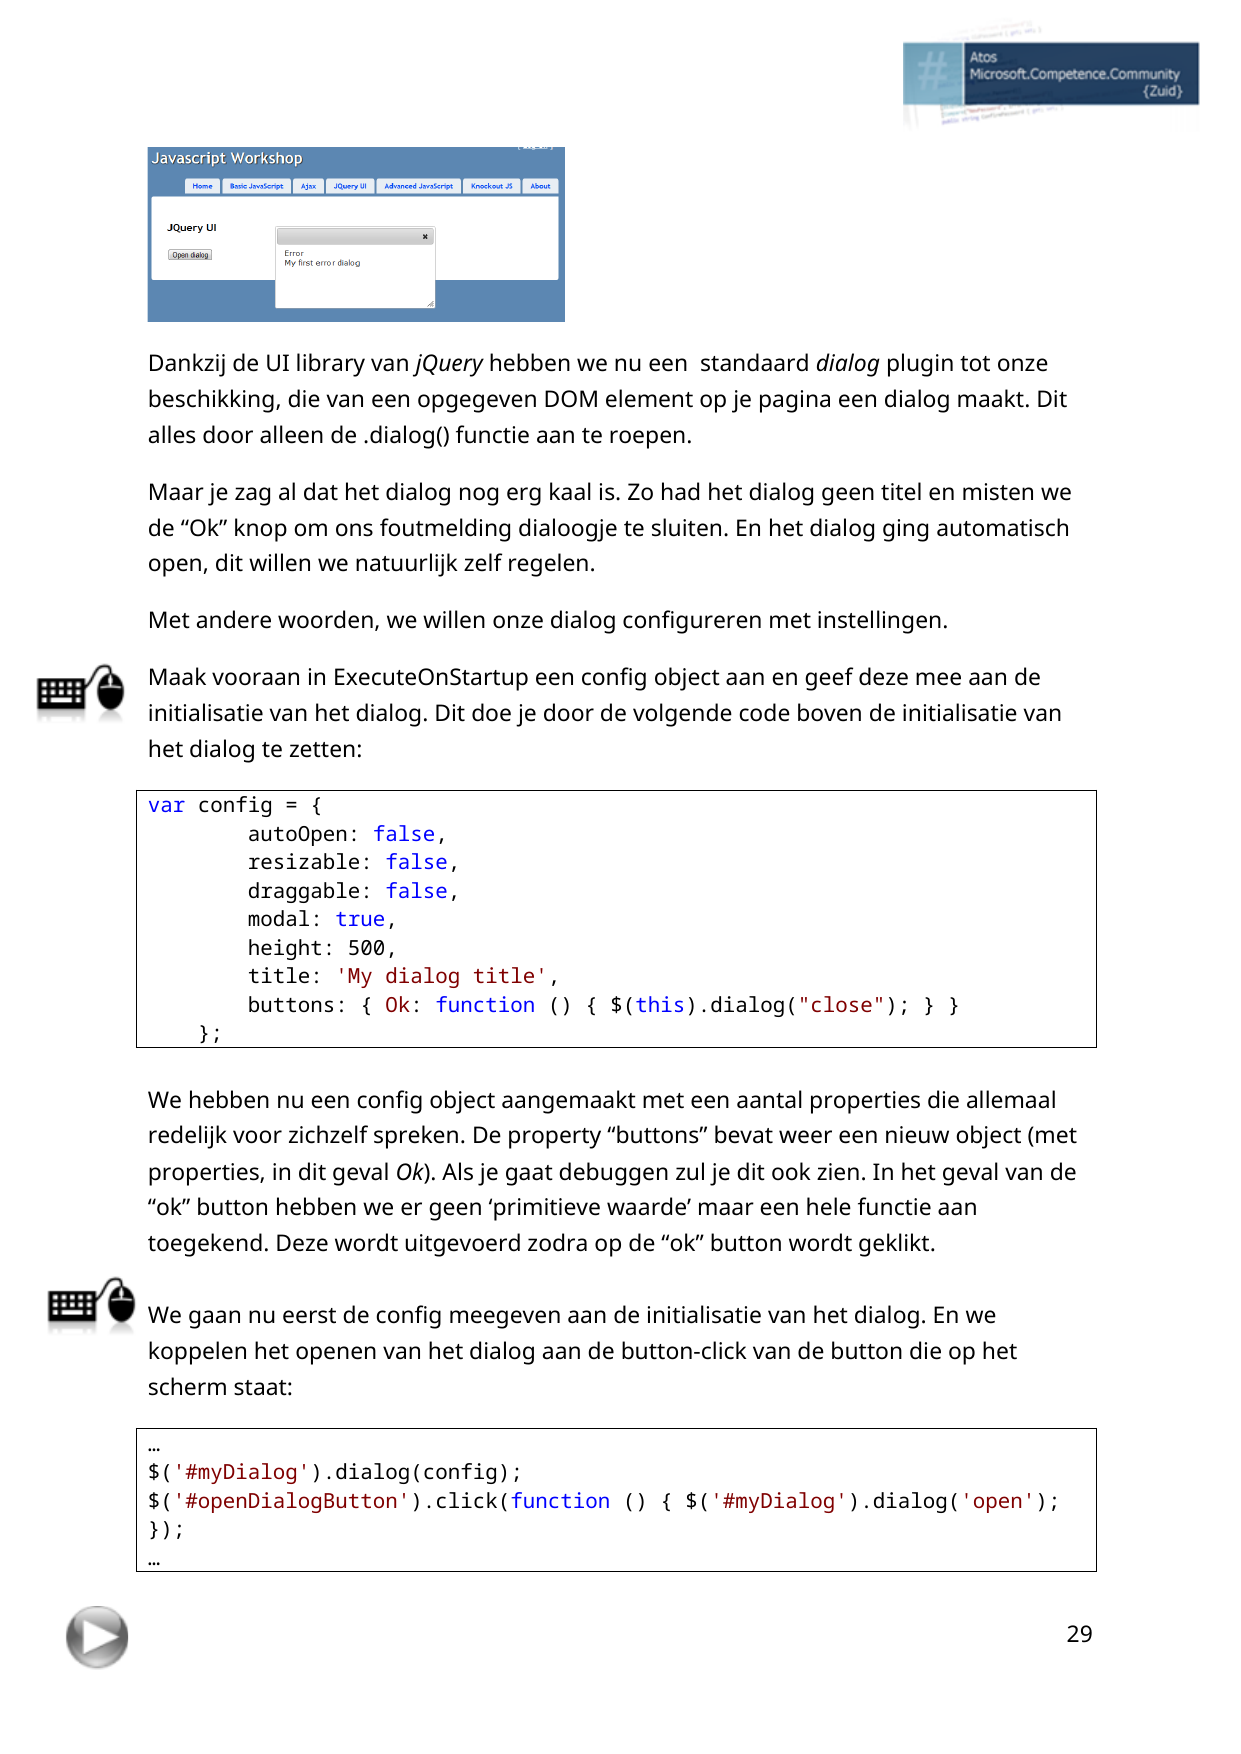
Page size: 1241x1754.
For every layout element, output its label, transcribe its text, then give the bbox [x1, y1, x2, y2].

picture [65, 1606, 129, 1670]
text Dankzij de UI library van jQuery hebben we nu een standaard dialog plugin tot onze beschikking, die van een opgegeven DOM element op je pagina een dialog maakt. Dit alles door alleen de .dialog() functie aan te roepen. [148, 347, 1093, 450]
text Maak vooraan in ExecuteOnStartup een config object aan en geef deze mee aan de initialisatie van het dialog. Dit doe je door de volgende code boven de initialisatie van het dialog te zetten: [148, 661, 1093, 764]
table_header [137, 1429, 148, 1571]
picture [34, 662, 129, 725]
picture [147, 147, 565, 322]
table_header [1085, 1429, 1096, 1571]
picture [45, 1274, 139, 1337]
picture [903, 15, 1200, 133]
text Met andere woorden, we willen onze dialog configureren met instellingen. [148, 604, 1093, 635]
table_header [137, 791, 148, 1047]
text We hebben nu een config object aangemaakt met een aantal properties die allemaal redelijk voor zichzelf spreken. De property “buttons” bevat weer een nieuw object (met properties, in dit geval Ok). Als je gaat debuggen zul je dit ook zien. In het geval van de “ok” button hebben we er geen ‘primitieve waarde’ maar een hele functie aan toegekend. Deze wordt uitgevoerd zodra op de “ok” button wordt geklikt. We gaan nu eerst de config meegeven aan de initialisatie van het dialog. En we koppelen het openen van het dialog aan de button-click van de button die op het scherm staat: [148, 1048, 1093, 1402]
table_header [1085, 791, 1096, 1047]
text Maar je zag al dat het dialog nog erg kaal is. Zo had het dialog geen titel en misten we de “Ok” knop om ons foutmelding dialoogje te sluiten. En het dialog ging automatisch open, dit willen we natuurlijk zelf regelen. [148, 476, 1093, 579]
